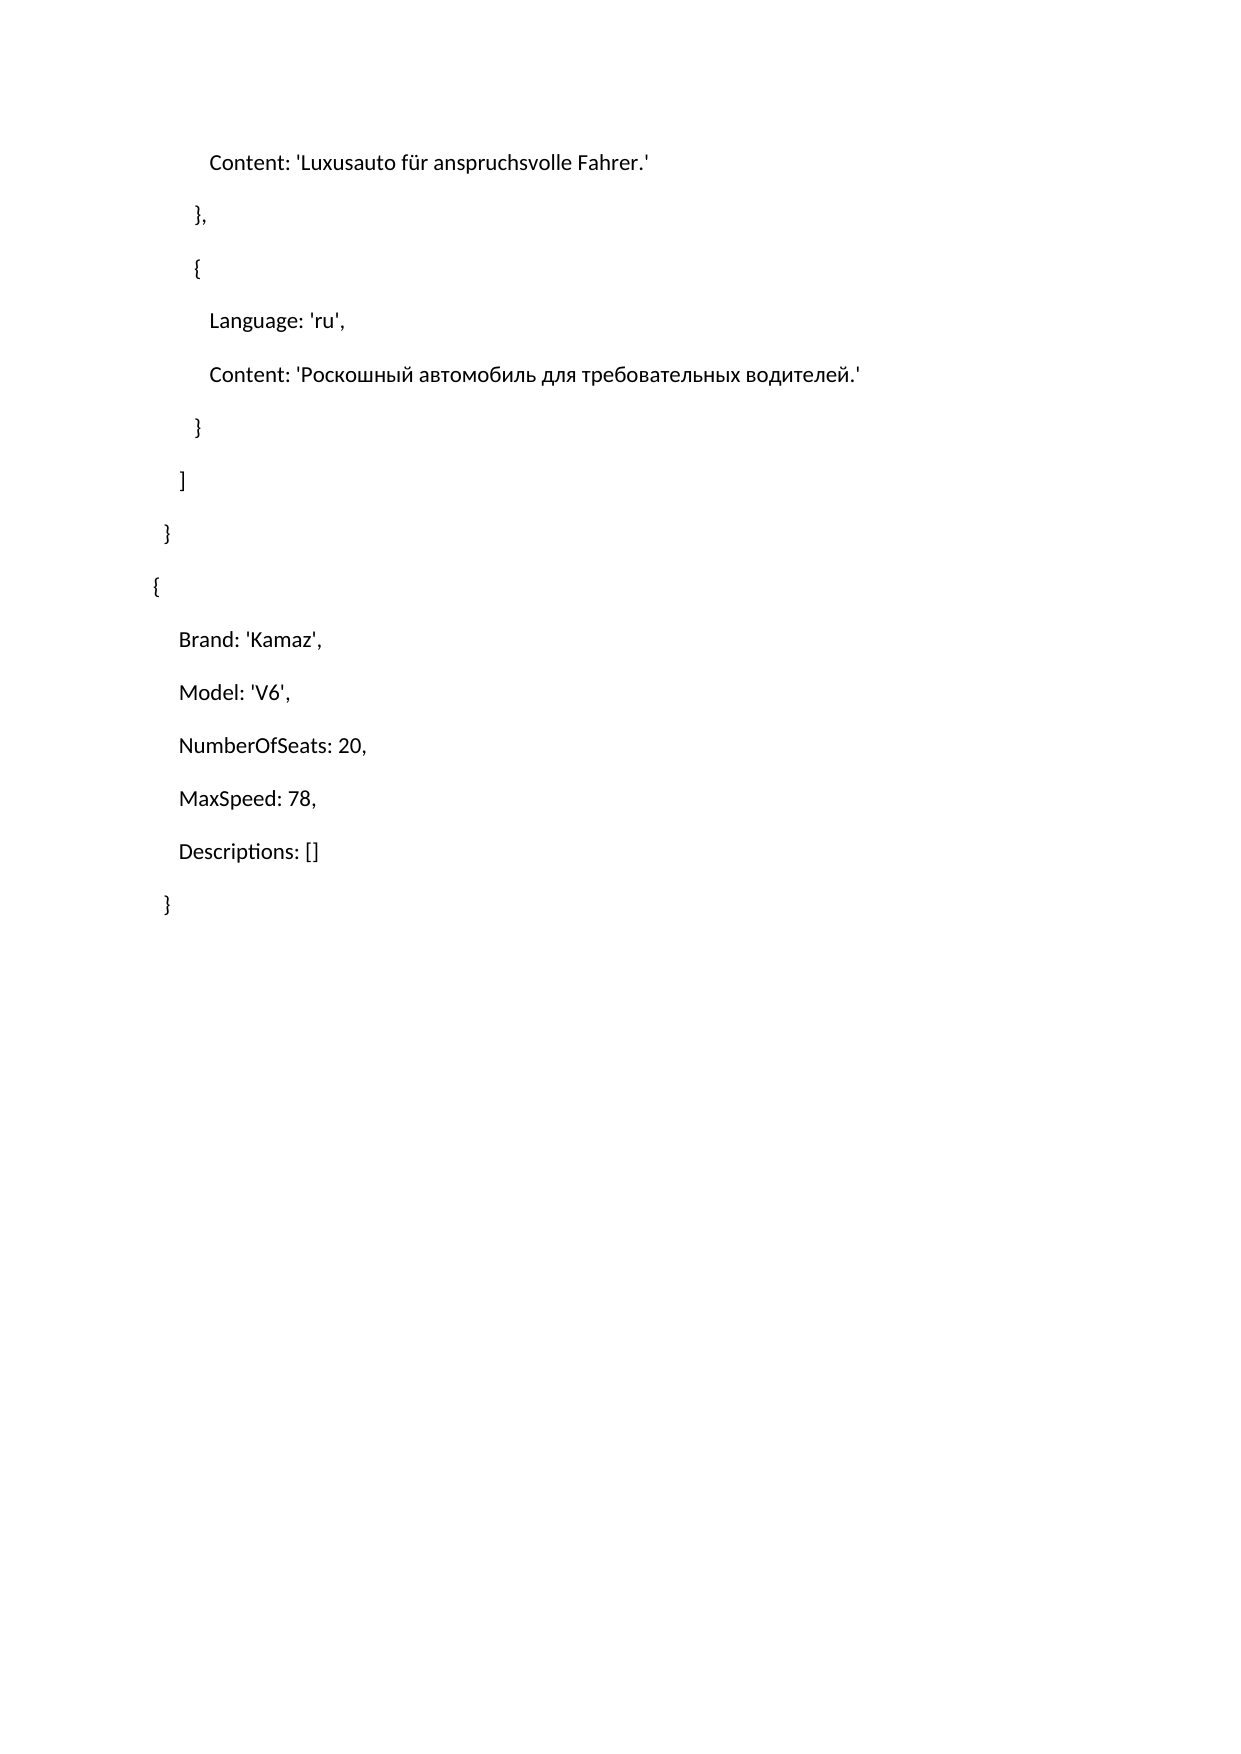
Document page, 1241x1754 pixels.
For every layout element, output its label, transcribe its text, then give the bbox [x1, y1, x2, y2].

text Language: 'ru', [148, 307, 1093, 335]
text MaxSpeed: 78, [148, 784, 1093, 812]
text }, [148, 201, 1093, 229]
text { [148, 572, 1093, 600]
text { [148, 254, 1093, 282]
text } [148, 890, 1093, 918]
text ] [148, 466, 1093, 494]
text } [148, 413, 1093, 441]
text NumberOfSeats: 20, [148, 731, 1093, 759]
text Content: 'Luxusauto für anspruchsvolle Fahrer.' [148, 148, 1093, 176]
text Content: 'Роскошный автомобиль для требовательных водителей.' [148, 360, 1093, 388]
text Descriptions: [] [148, 837, 1093, 865]
text Brand: 'Kamaz', [148, 625, 1093, 653]
text Model: 'V6', [148, 678, 1093, 706]
text } [148, 519, 1093, 547]
